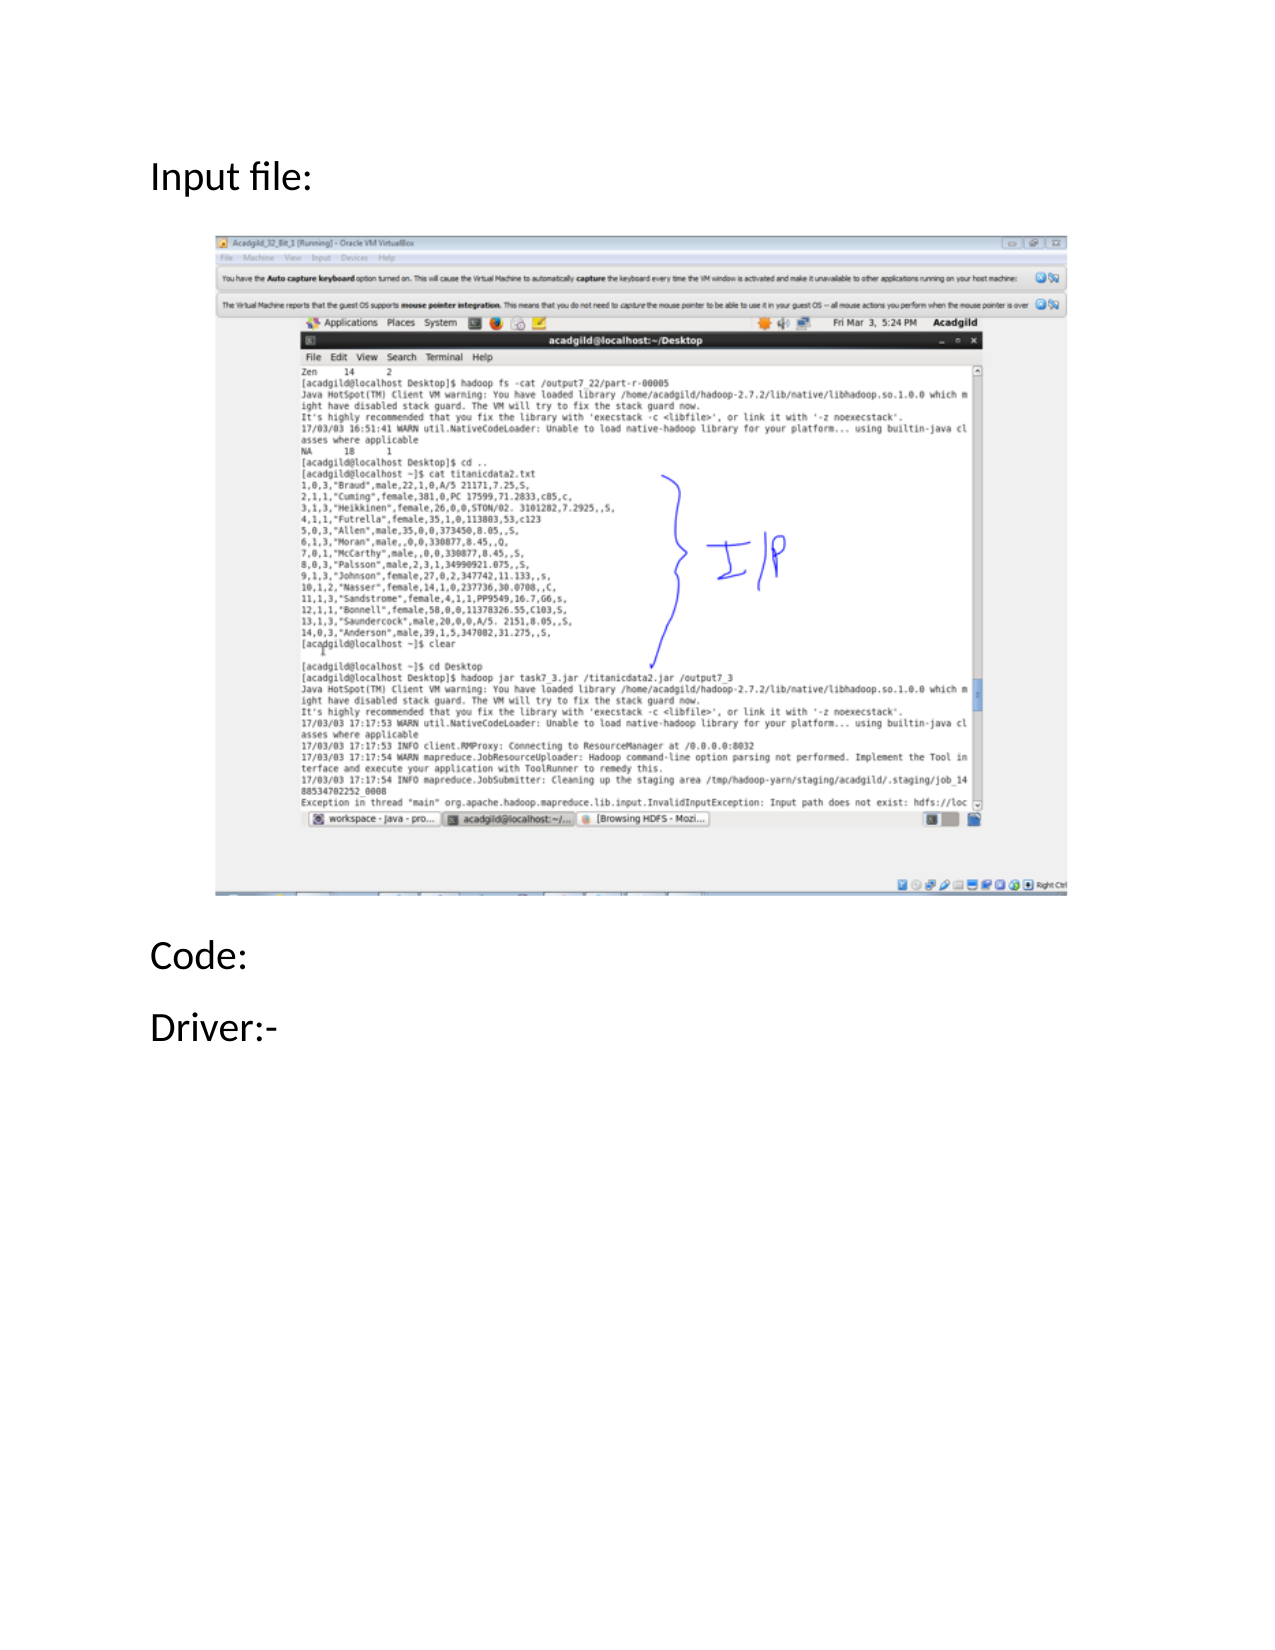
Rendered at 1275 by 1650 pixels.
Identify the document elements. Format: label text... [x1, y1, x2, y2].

picture [150, 221, 1125, 911]
text Driver:- [150, 1001, 1125, 1051]
text Input file: [150, 150, 1125, 201]
text Code: [150, 929, 1125, 980]
